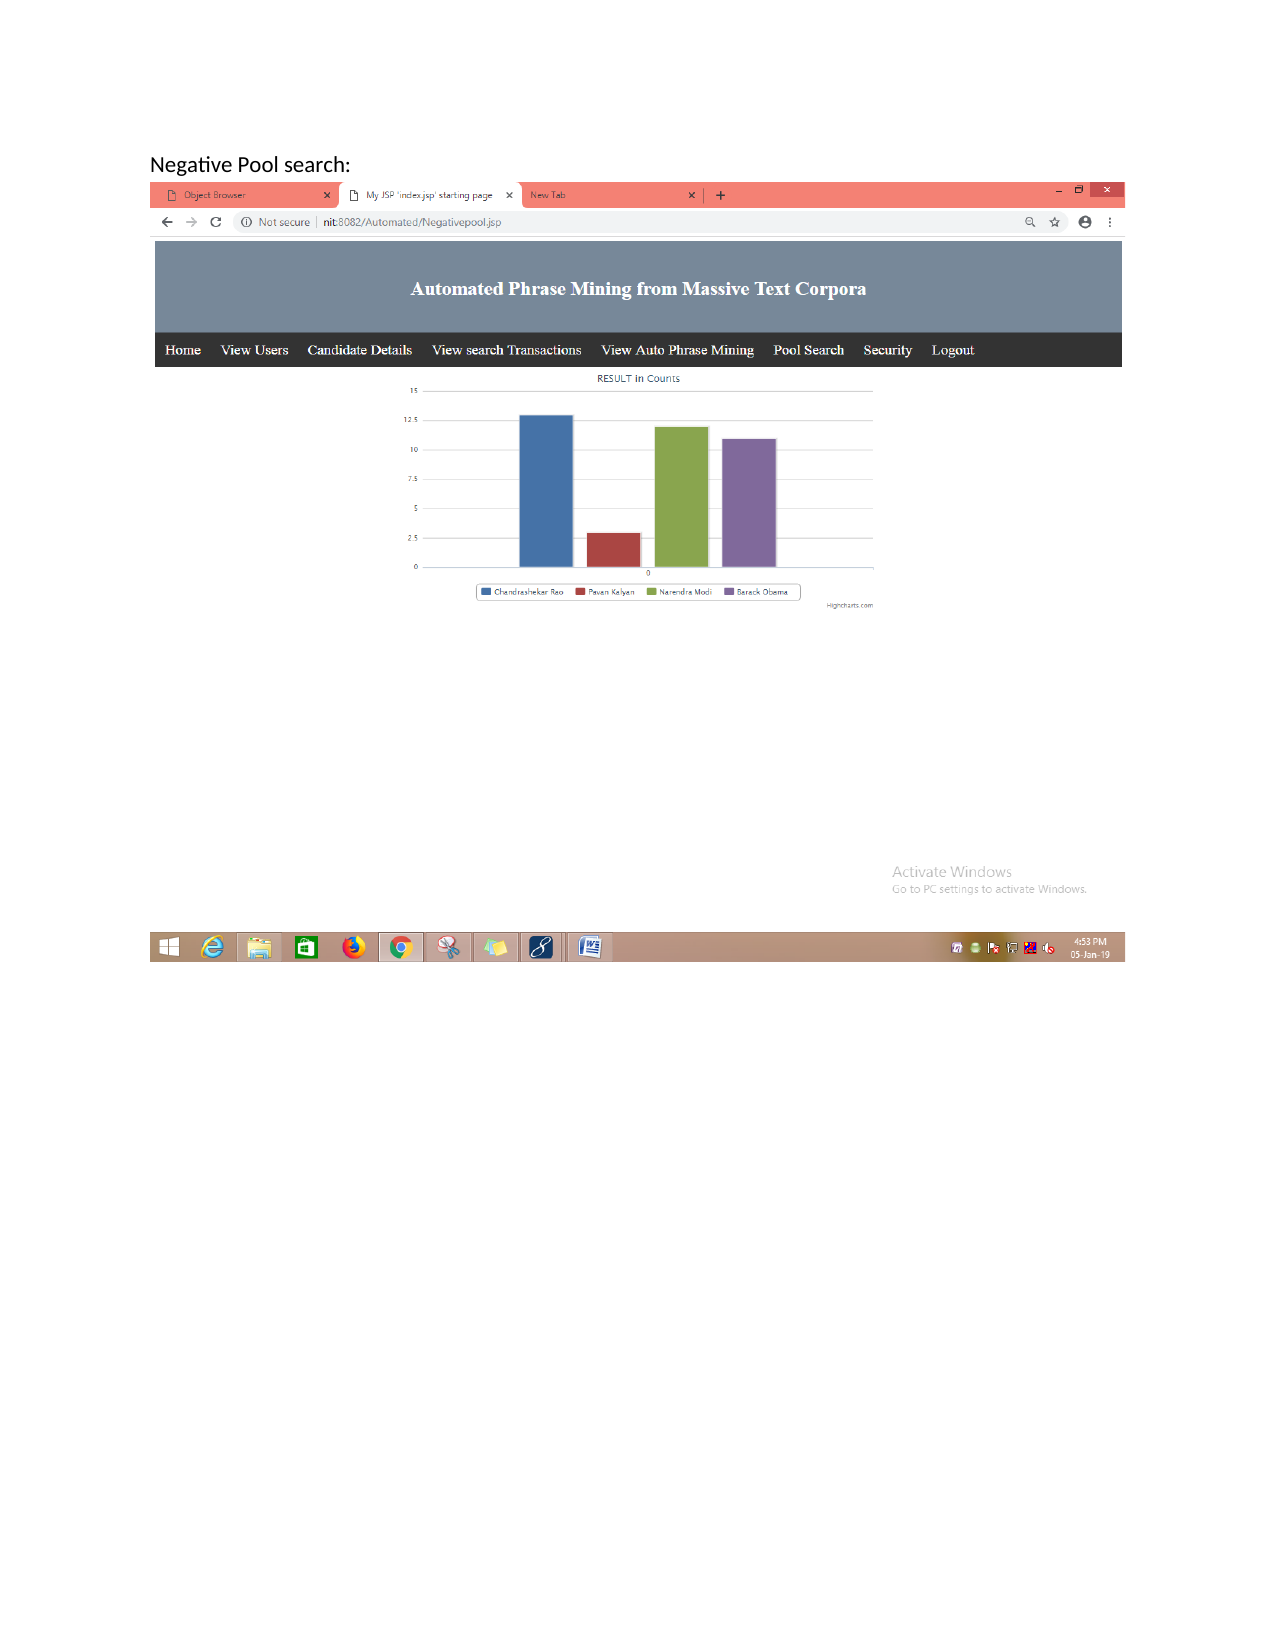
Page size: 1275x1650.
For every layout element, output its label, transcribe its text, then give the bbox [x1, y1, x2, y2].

text Negative Pool search: [150, 150, 1125, 182]
picture [150, 182, 1125, 962]
